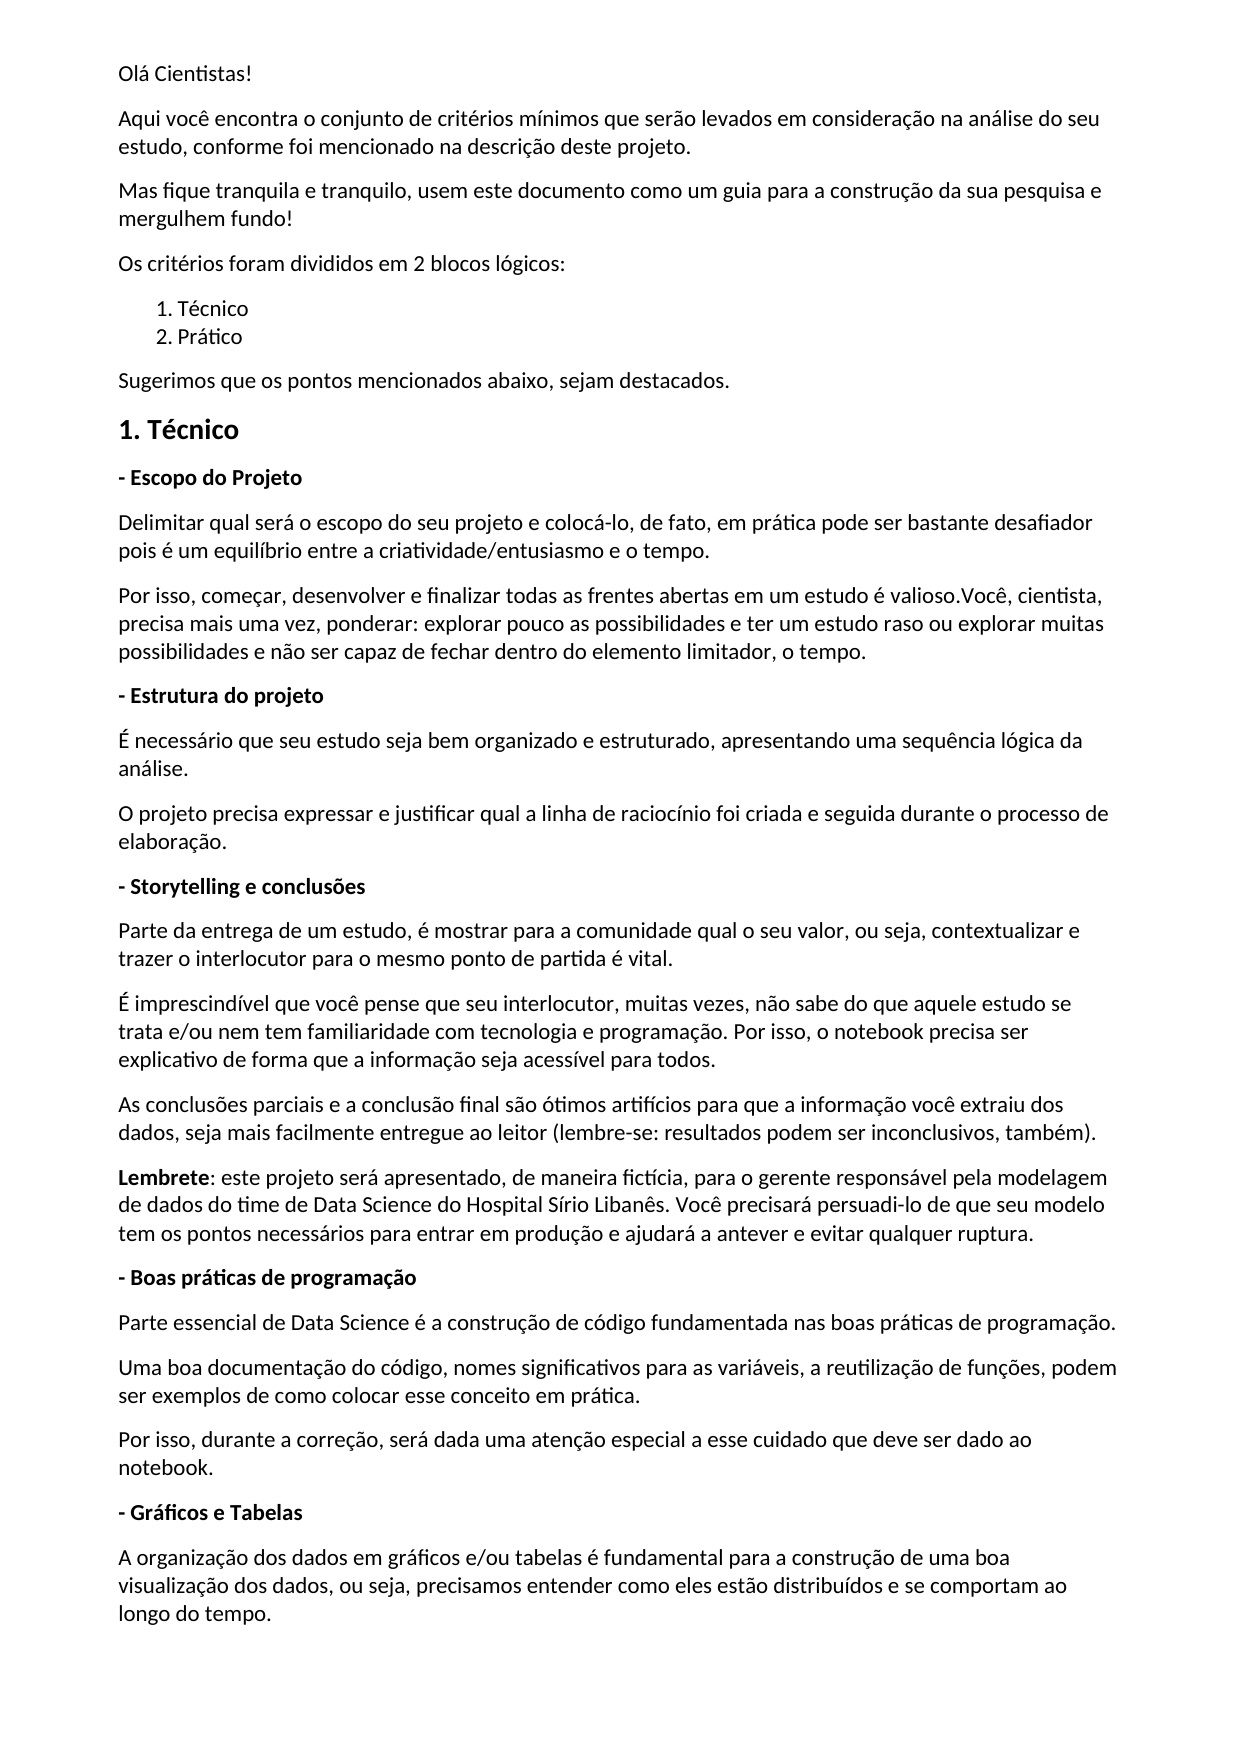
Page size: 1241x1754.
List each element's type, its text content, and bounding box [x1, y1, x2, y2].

text - Gráficos e Tabelas [118, 1498, 1122, 1526]
text - Boas práticas de programação [118, 1263, 1122, 1291]
text Olá Cientistas! [118, 59, 1122, 87]
text Por isso, começar, desenvolver e finalizar todas as frentes abertas em um estudo é valioso.Você, cientista, precisa mais uma vez, ponderar: explorar pouco as possibilidades e ter um estudo raso ou explorar muitas possibilidades e não ser capaz de fechar dentro do elemento limitador, o tempo. [118, 581, 1122, 665]
text Delimitar qual será o escopo do seu projeto e colocá-lo, de fato, em prática pode ser bastante desafiador pois é um equilíbrio entre a criatividade/entusiasmo e o tempo. [118, 508, 1122, 564]
text Mas fique tranquila e tranquilo, usem este documento como um guia para a construção da sua pesquisa e mergulhem fundo! [118, 176, 1122, 232]
text 1. Técnico [118, 411, 1122, 447]
text - Storytelling e conclusões [118, 872, 1122, 900]
list Técnico [156, 294, 1122, 322]
text Lembrete: este projeto será apresentado, de maneira fictícia, para o gerente responsável pela modelagem de dados do time de Data Science do Hospital Sírio Libanês. Você precisará persuadi-lo de que seu modelo tem os pontos necessários para entrar em produção e ajudará a antever e evitar qualquer ruptura. [118, 1163, 1122, 1247]
text Parte essencial de Data Science é a construção de código fundamentada nas boas práticas de programação. [118, 1308, 1122, 1336]
text Sugerimos que os pontos mencionados abaixo, sejam destacados. [118, 367, 1122, 394]
text As conclusões parciais e a conclusão final são ótimos artifícios para que a informação você extraiu dos dados, seja mais facilmente entregue ao leitor (lembre-se: resultados podem ser inconclusivos, também). [118, 1090, 1122, 1146]
text Parte da entrega de um estudo, é mostrar para a comunidade qual o seu valor, ou seja, contextualizar e trazer o interlocutor para o mesmo ponto de partida é vital. [118, 916, 1122, 972]
text - Estrutura do projeto [118, 682, 1122, 710]
text Os critérios foram divididos em 2 blocos lógicos: [118, 249, 1122, 277]
text É necessário que seu estudo seja bem organizado e estruturado, apresentando uma sequência lógica da análise. [118, 726, 1122, 782]
text Por isso, durante a correção, será dada uma atenção especial a esse cuidado que deve ser dado ao notebook. [118, 1425, 1122, 1481]
list Prático [156, 322, 1122, 350]
text Aqui você encontra o conjunto de critérios mínimos que serão levados em consideração na análise do seu estudo, conforme foi mencionado na descrição deste projeto. [118, 104, 1122, 160]
text É imprescindível que você pense que seu interlocutor, muitas vezes, não sabe do que aquele estudo se trata e/ou nem tem familiaridade com tecnologia e programação. Por isso, o notebook precisa ser explicativo de forma que a informação seja acessível para todos. [118, 989, 1122, 1073]
text - Escopo do Projeto [118, 463, 1122, 492]
text Uma boa documentação do código, nomes significativos para as variáveis, a reutilização de funções, podem ser exemplos de como colocar esse conceito em prática. [118, 1353, 1122, 1409]
text O projeto precisa expressar e justificar qual a linha de raciocínio foi criada e seguida durante o processo de elaboração. [118, 799, 1122, 855]
text A organização dos dados em gráficos e/ou tabelas é fundamental para a construção de uma boa visualização dos dados, ou seja, precisamos entender como eles estão distribuídos e se comportam ao longo do tempo. [118, 1543, 1122, 1627]
